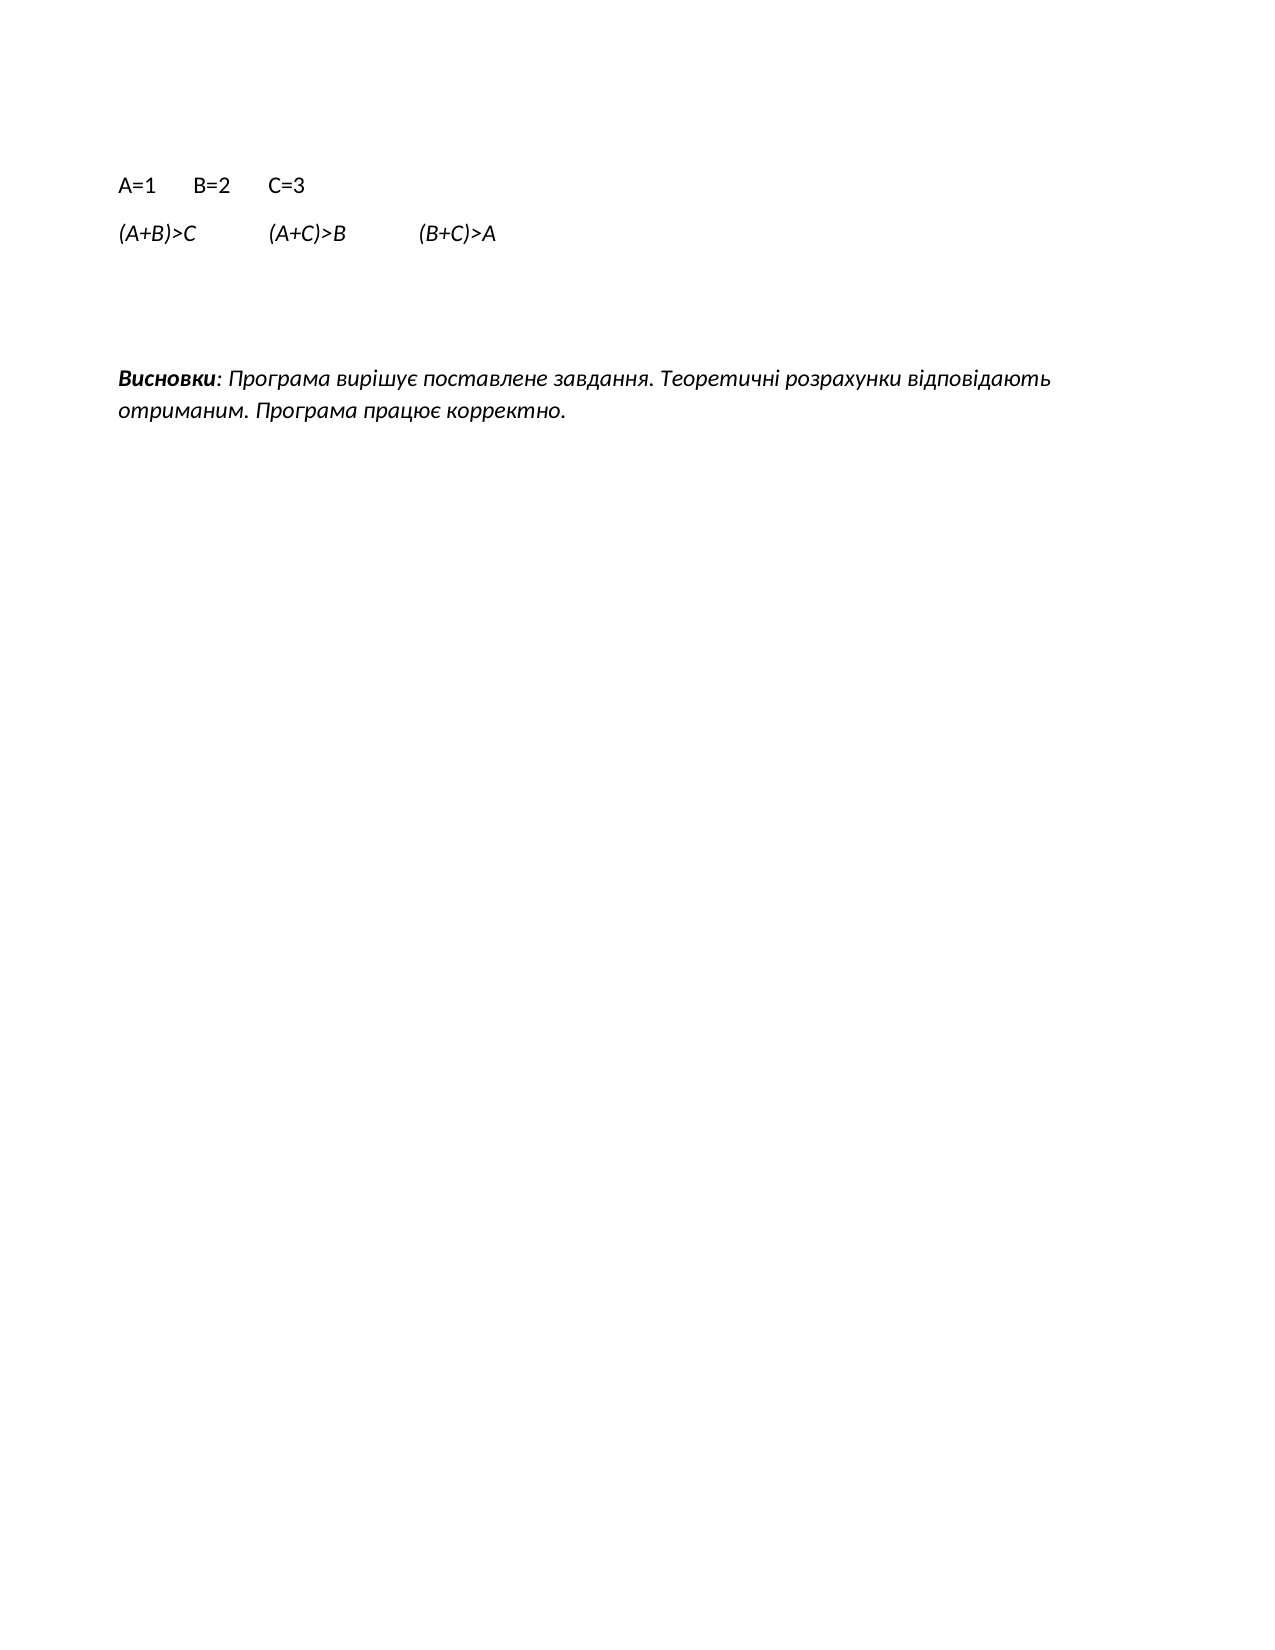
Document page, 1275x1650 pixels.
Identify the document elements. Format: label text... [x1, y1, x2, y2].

text (A+B)>C (A+C)>B (B+C)>A [118, 218, 1125, 248]
text Висновки: Програма вирішує поставлене завдання. Теоретичні розрахунки відповідають отриманим. Програма працює корректно. [118, 363, 1125, 424]
text A=1 B=2 C=3 [118, 170, 1125, 199]
